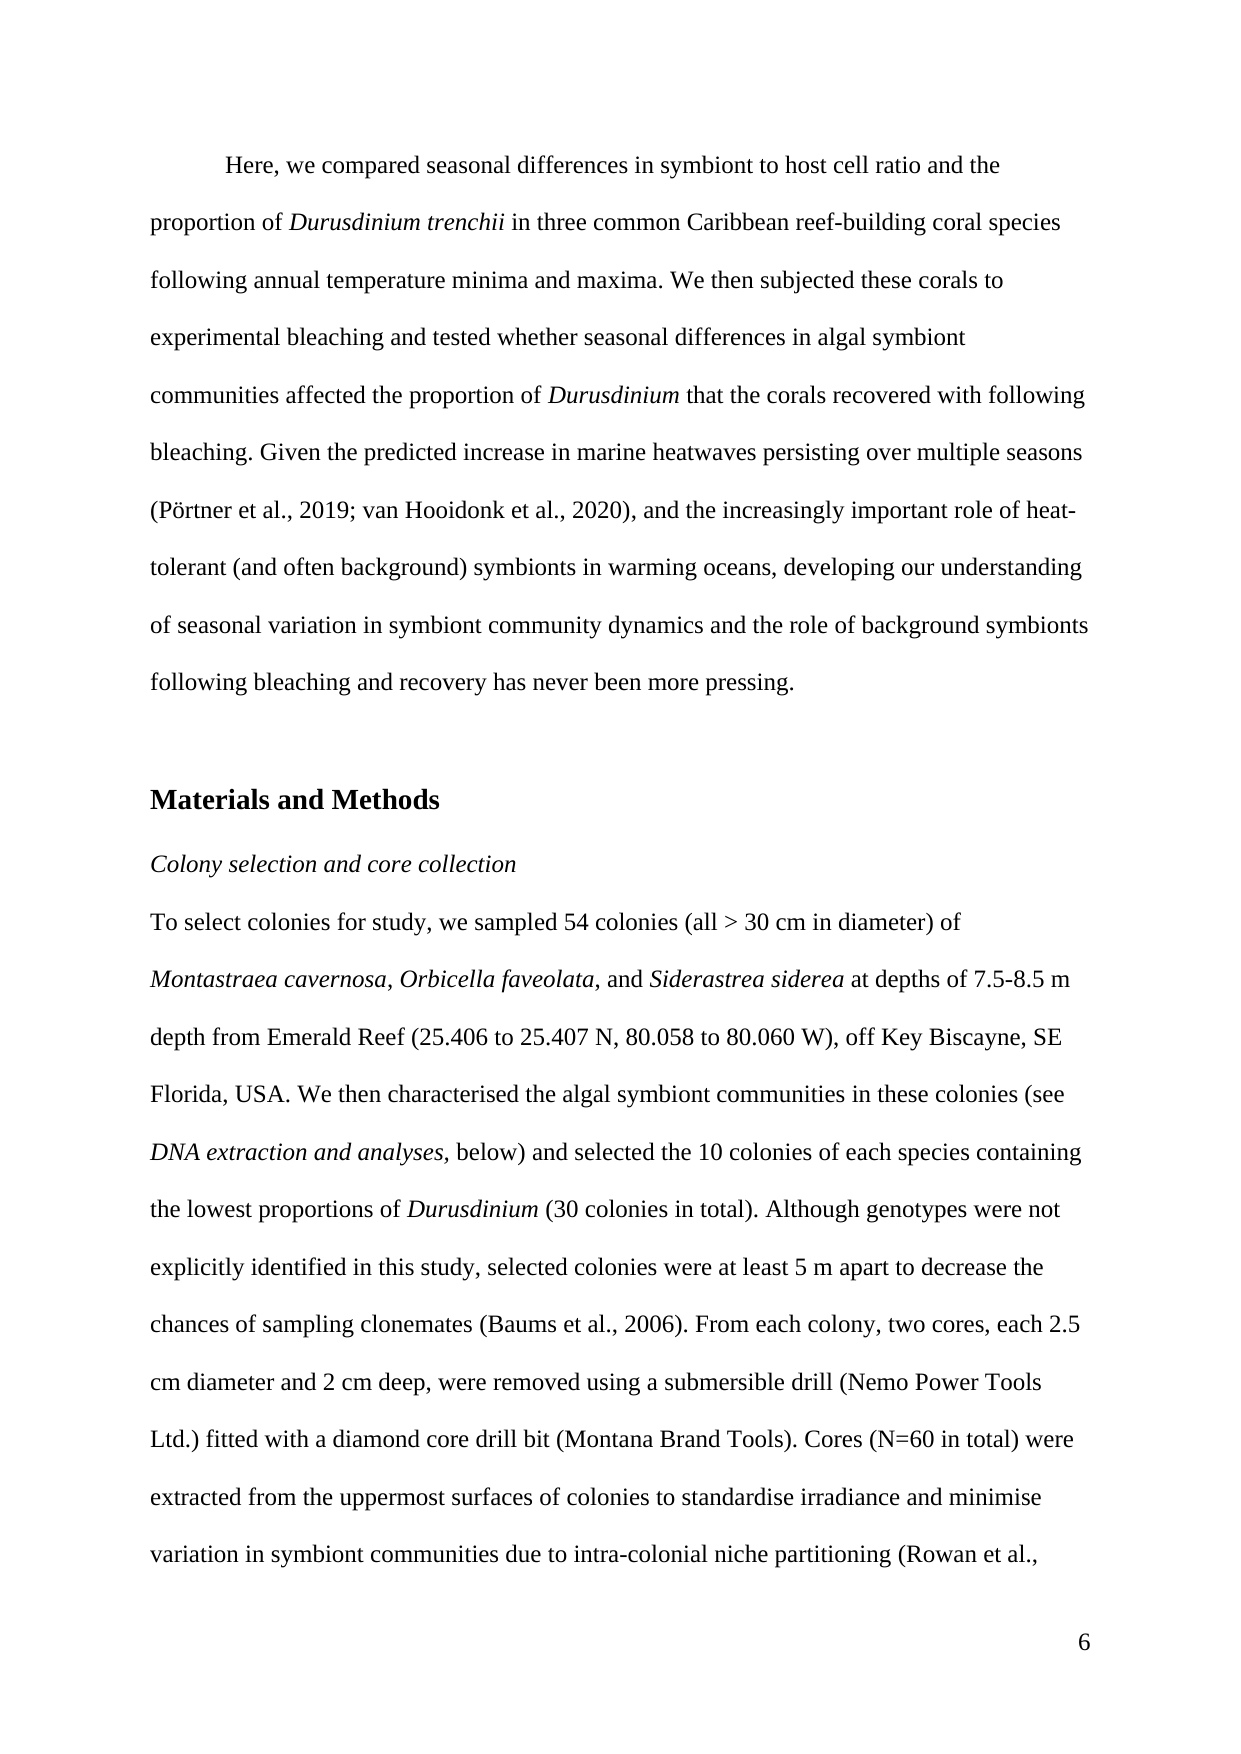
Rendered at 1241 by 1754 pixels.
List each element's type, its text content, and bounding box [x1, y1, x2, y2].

text Colony selection and core collection [150, 849, 1090, 878]
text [150, 907, 1090, 1568]
text Materials and Methods [150, 782, 1090, 816]
text Here, we compared seasonal differences in symbiont to host cell ratio and the proportion of Durusdinium trenchii in three common Caribbean reef-building coral species following annual temperature minima and maxima. We then subjected these corals to experimental bleaching and tested whether seasonal differences in algal symbiont communities affected the proportion of Durusdinium that the corals recovered with following bleaching. Given the predicted increase in marine heatwaves persisting over multiple seasons (Pörtner et al., 2019; van Hooidonk et al., 2020), and the increasingly important role of heat-tolerant (and often background) symbionts in warming oceans, developing our understanding of seasonal variation in symbiont community dynamics and the role of background symbionts following bleaching and recovery has never been more pressing. [150, 150, 1090, 696]
